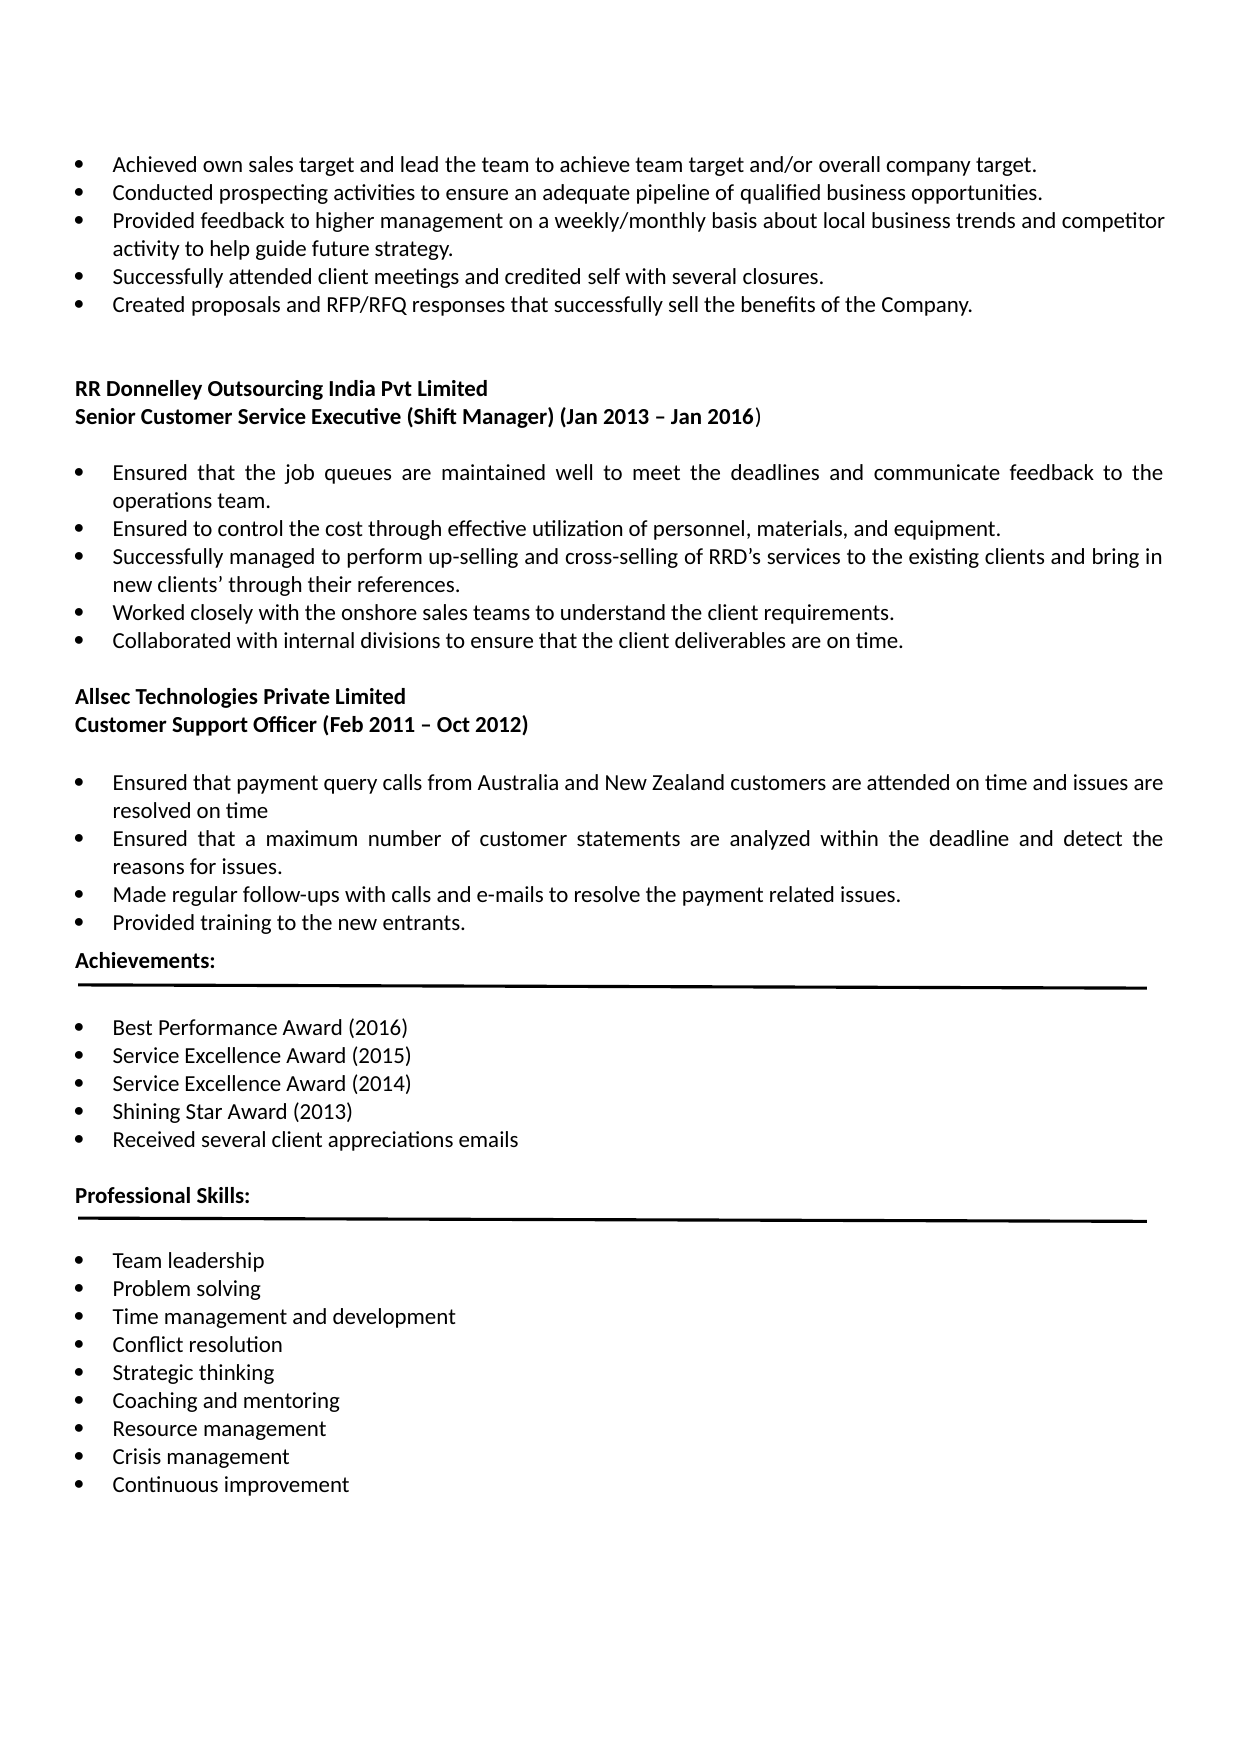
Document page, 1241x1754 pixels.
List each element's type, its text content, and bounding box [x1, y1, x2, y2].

list Successfully managed to perform up-selling and cross-selling of RRD’s services to the existing clients and bring in new clients’ through their references. [75, 542, 1165, 598]
list Team leadership [75, 1246, 1165, 1274]
list Provided feedback to higher management on a weekly/monthly basis about local business trends and competitor activity to help guide future strategy. [75, 206, 1165, 262]
list Provided training to the new entrants. [75, 908, 1165, 936]
list Ensured that the job queues are maintained well to meet the deadlines and communicate feedback to the operations team. [75, 458, 1165, 514]
list Resource management [75, 1414, 1165, 1442]
list Conflict resolution [75, 1330, 1165, 1358]
list Ensured that payment query calls from Australia and New Zealand customers are attended on time and issues are resolved on time [75, 768, 1165, 824]
list Service Excellence Award (2015) [75, 1041, 1165, 1069]
list Coaching and mentoring [75, 1386, 1165, 1414]
list Continuous improvement [75, 1470, 1165, 1498]
list Shining Star Award (2013) [75, 1097, 1165, 1125]
text RR Donnelley Outsourcing India Pvt Limited [75, 374, 1162, 402]
list Strategic thinking [75, 1358, 1165, 1386]
list Made regular follow-ups with calls and e-mails to resolve the payment related issues. [75, 880, 1165, 908]
list Conducted prospecting activities to ensure an adequate pipeline of qualified business opportunities. [75, 178, 1165, 206]
list Achieved own sales target and lead the team to achieve team target and/or overall company target. [75, 150, 1165, 178]
list Successfully attended client meetings and credited self with several closures. [75, 262, 1165, 290]
text Senior Customer Service Executive (Shift Manager) (Jan 2013 – Jan 2016) [75, 402, 1165, 430]
list Time management and development [75, 1302, 1165, 1330]
list Ensured to control the cost through effective utilization of personnel, materials, and equipment. [75, 514, 1165, 542]
list Service Excellence Award (2014) [75, 1069, 1165, 1097]
list Crisis management [75, 1442, 1165, 1470]
list Collaborated with internal divisions to ensure that the client deliverables are on time. [75, 626, 1165, 654]
list Created proposals and RFP/RFQ responses that successfully sell the benefits of the Company. [75, 290, 1165, 318]
list Best Performance Award (2016) [75, 1013, 1165, 1041]
list Worked closely with the onshore sales teams to understand the client requirements. [75, 598, 1165, 626]
text Allsec Technologies Private Limited [75, 682, 1240, 710]
text Achievements: [75, 946, 1165, 974]
list Ensured that a maximum number of customer statements are analyzed within the deadline and detect the reasons for issues. [75, 824, 1165, 880]
text Professional Skills: [75, 1181, 1165, 1209]
text Customer Support Officer (Feb 2011 – Oct 2012) [75, 710, 1165, 738]
list Problem solving [75, 1274, 1165, 1302]
list Received several client appreciations emails [75, 1125, 1165, 1153]
